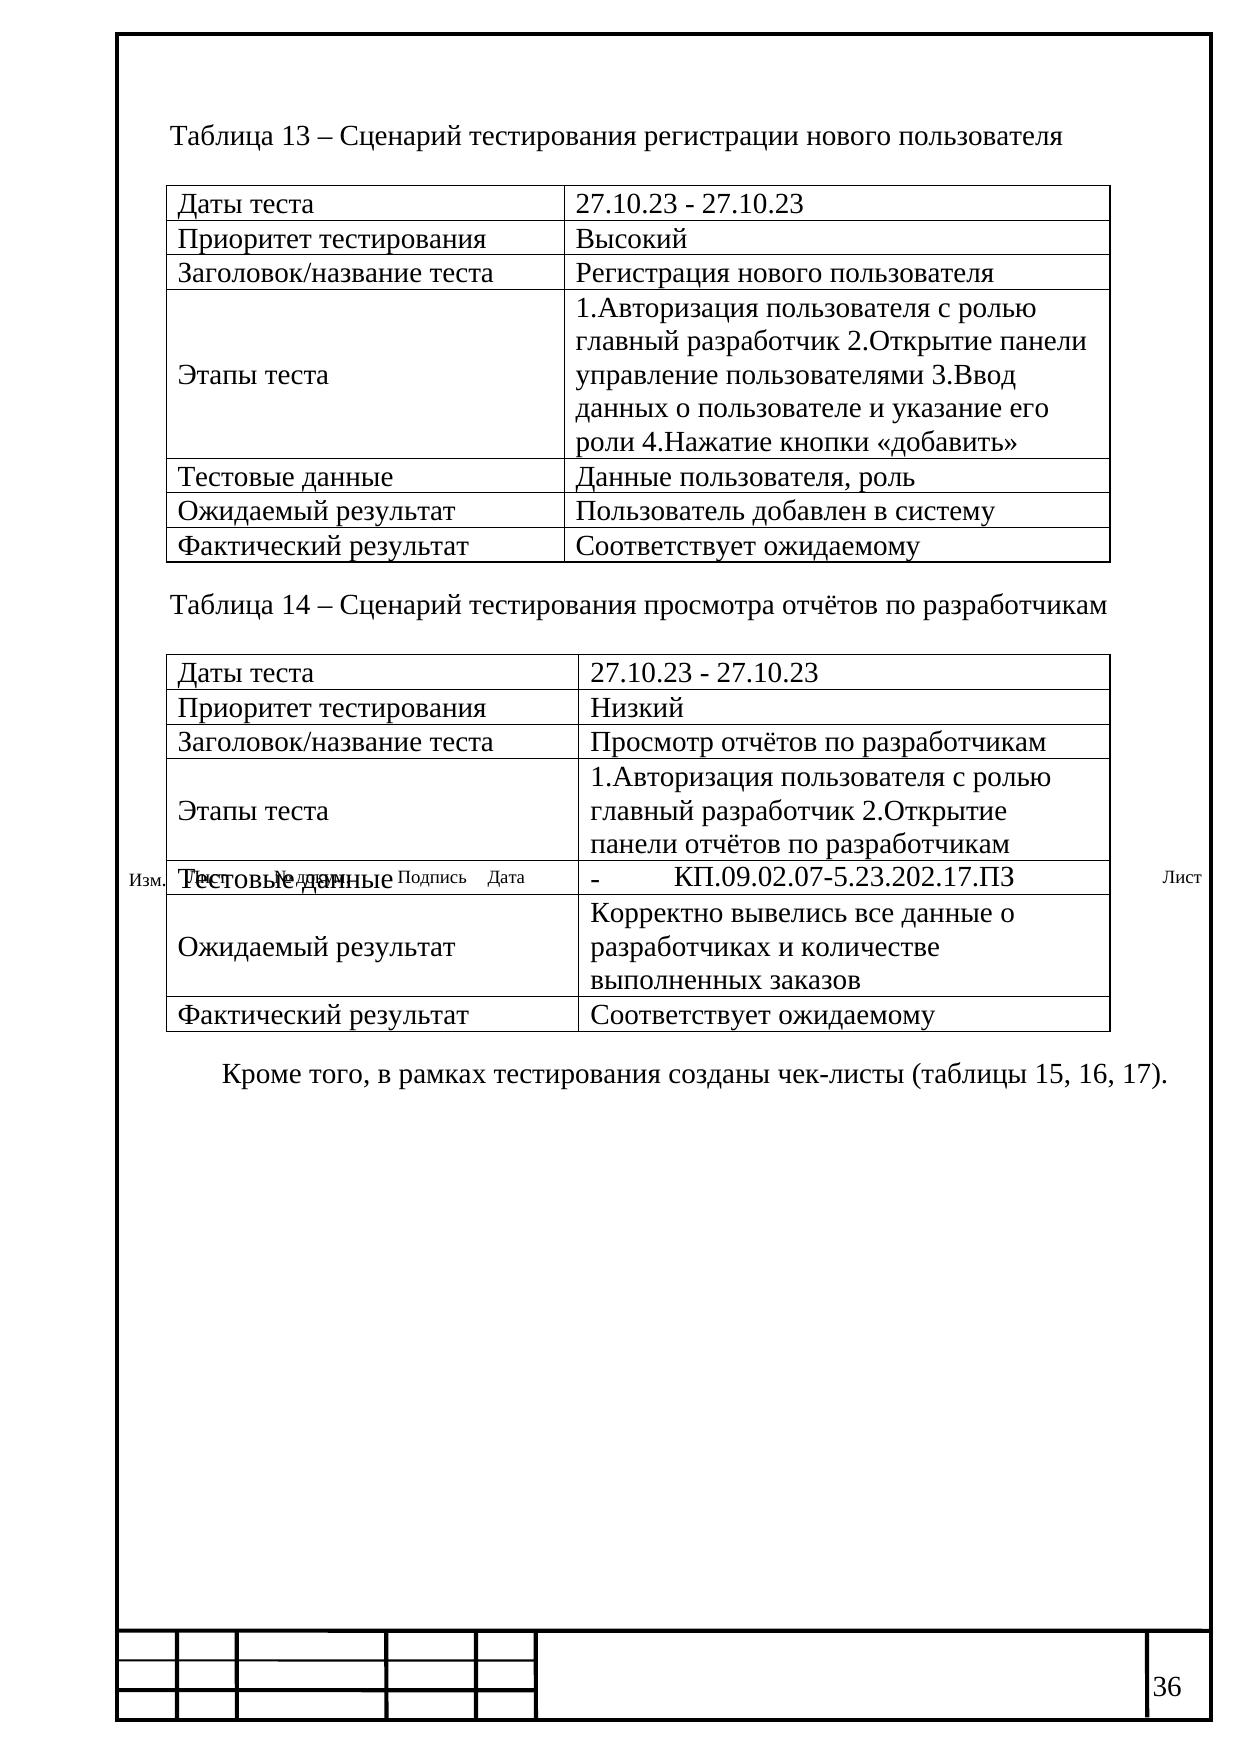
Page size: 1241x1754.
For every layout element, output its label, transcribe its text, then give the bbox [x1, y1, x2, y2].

table_cell Этапы теста [167, 290, 564, 458]
table_header 27.10.23 - 27.10.23 [579, 655, 1109, 689]
text Таблица 14 – Сценарий тестирования просмотра отчётов по разработчикам [148, 587, 1181, 621]
text Таблица 13 – Сценарий тестирования регистрации нового пользователя [148, 118, 1181, 152]
table_cell 1.Авторизация пользователя с ролью главный разработчик 2.Открытие панели управление пользователями 3.Ввод данных о пользователе и указание его роли 4.Нажатие кнопки «добавить» [565, 290, 1109, 458]
table_header Даты теста [167, 186, 564, 220]
table_cell Пользователь добавлен в систему [565, 493, 1109, 527]
table_cell Соответствует ожидаемому [579, 997, 1109, 1031]
table_cell Просмотр отчётов по разработчикам [579, 725, 1109, 758]
table_cell Ожидаемый результат [167, 895, 578, 996]
table_cell Тестовые данные [167, 459, 564, 492]
text Кроме того, в рамках тестирования созданы чек-листы (таблицы 15, 16, 17). [148, 1057, 1181, 1090]
table_header 27.10.23 - 27.10.23 [565, 186, 1109, 220]
table_cell Приоритет тестирования [167, 690, 578, 723]
table_header Даты теста [167, 655, 578, 689]
table_cell Ожидаемый результат [167, 493, 564, 527]
table_cell Низкий [579, 690, 1109, 723]
table_cell 1.Авторизация пользователя с ролью главный разработчик 2.Открытие панели отчётов по разработчикам [579, 759, 1109, 860]
table_cell Высокий [565, 221, 1109, 254]
table_cell Соответствует ожидаемому [565, 528, 1109, 561]
table_cell Тестовые данные [167, 861, 578, 894]
table_cell Фактический результат [167, 997, 578, 1031]
table_cell Этапы теста [167, 759, 578, 860]
table_cell Заголовок/название теста [167, 725, 578, 758]
table_cell Данные пользователя, роль [565, 459, 1109, 492]
table_cell Корректно вывелись все данные о разработчиках и количестве выполненных заказов [579, 895, 1109, 996]
table_cell Заголовок/название теста [167, 255, 564, 289]
table_cell Регистрация нового пользователя [565, 255, 1109, 289]
table_cell Приоритет тестирования [167, 221, 564, 254]
table_cell - [579, 861, 1109, 894]
table_cell Фактический результат [167, 528, 564, 561]
